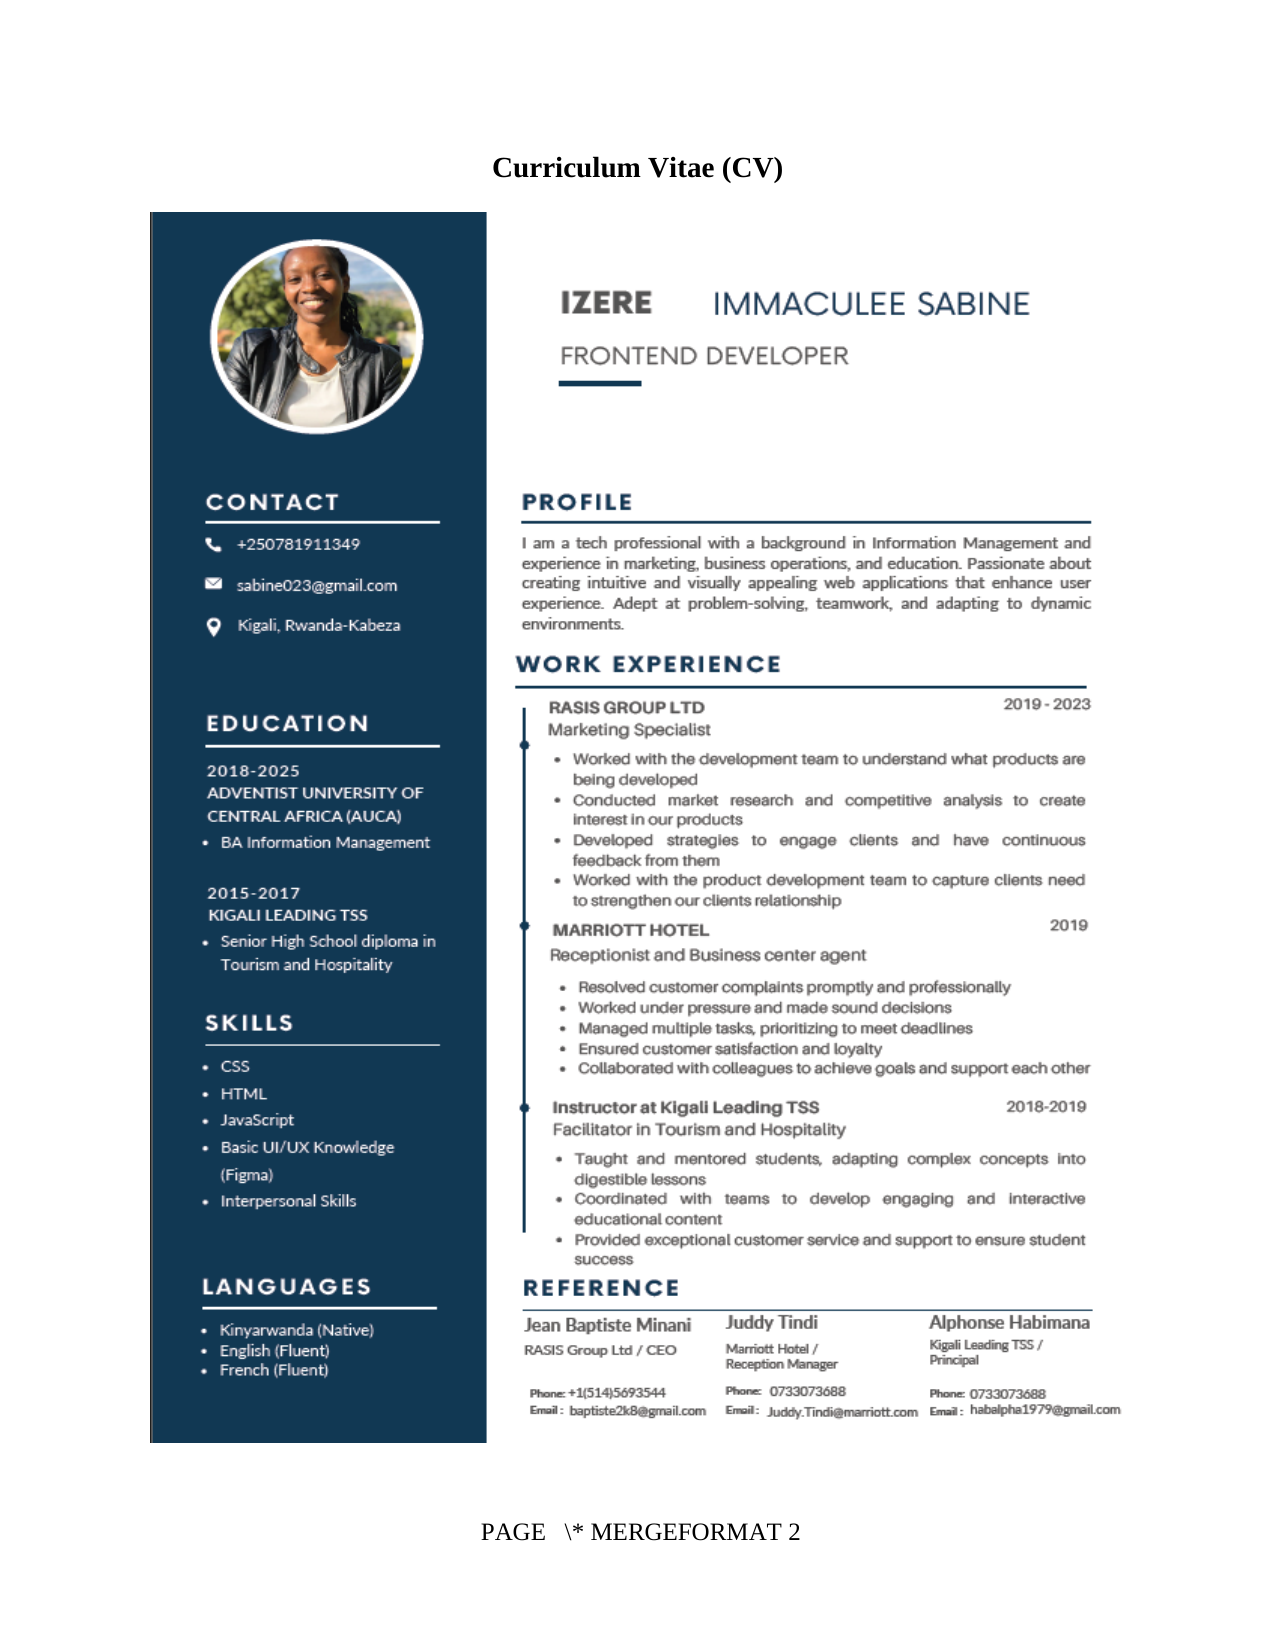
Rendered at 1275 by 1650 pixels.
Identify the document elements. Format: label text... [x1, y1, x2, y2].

subtitle Curriculum Vitae (CV) [150, 150, 1125, 183]
picture [150, 212, 1125, 1443]
